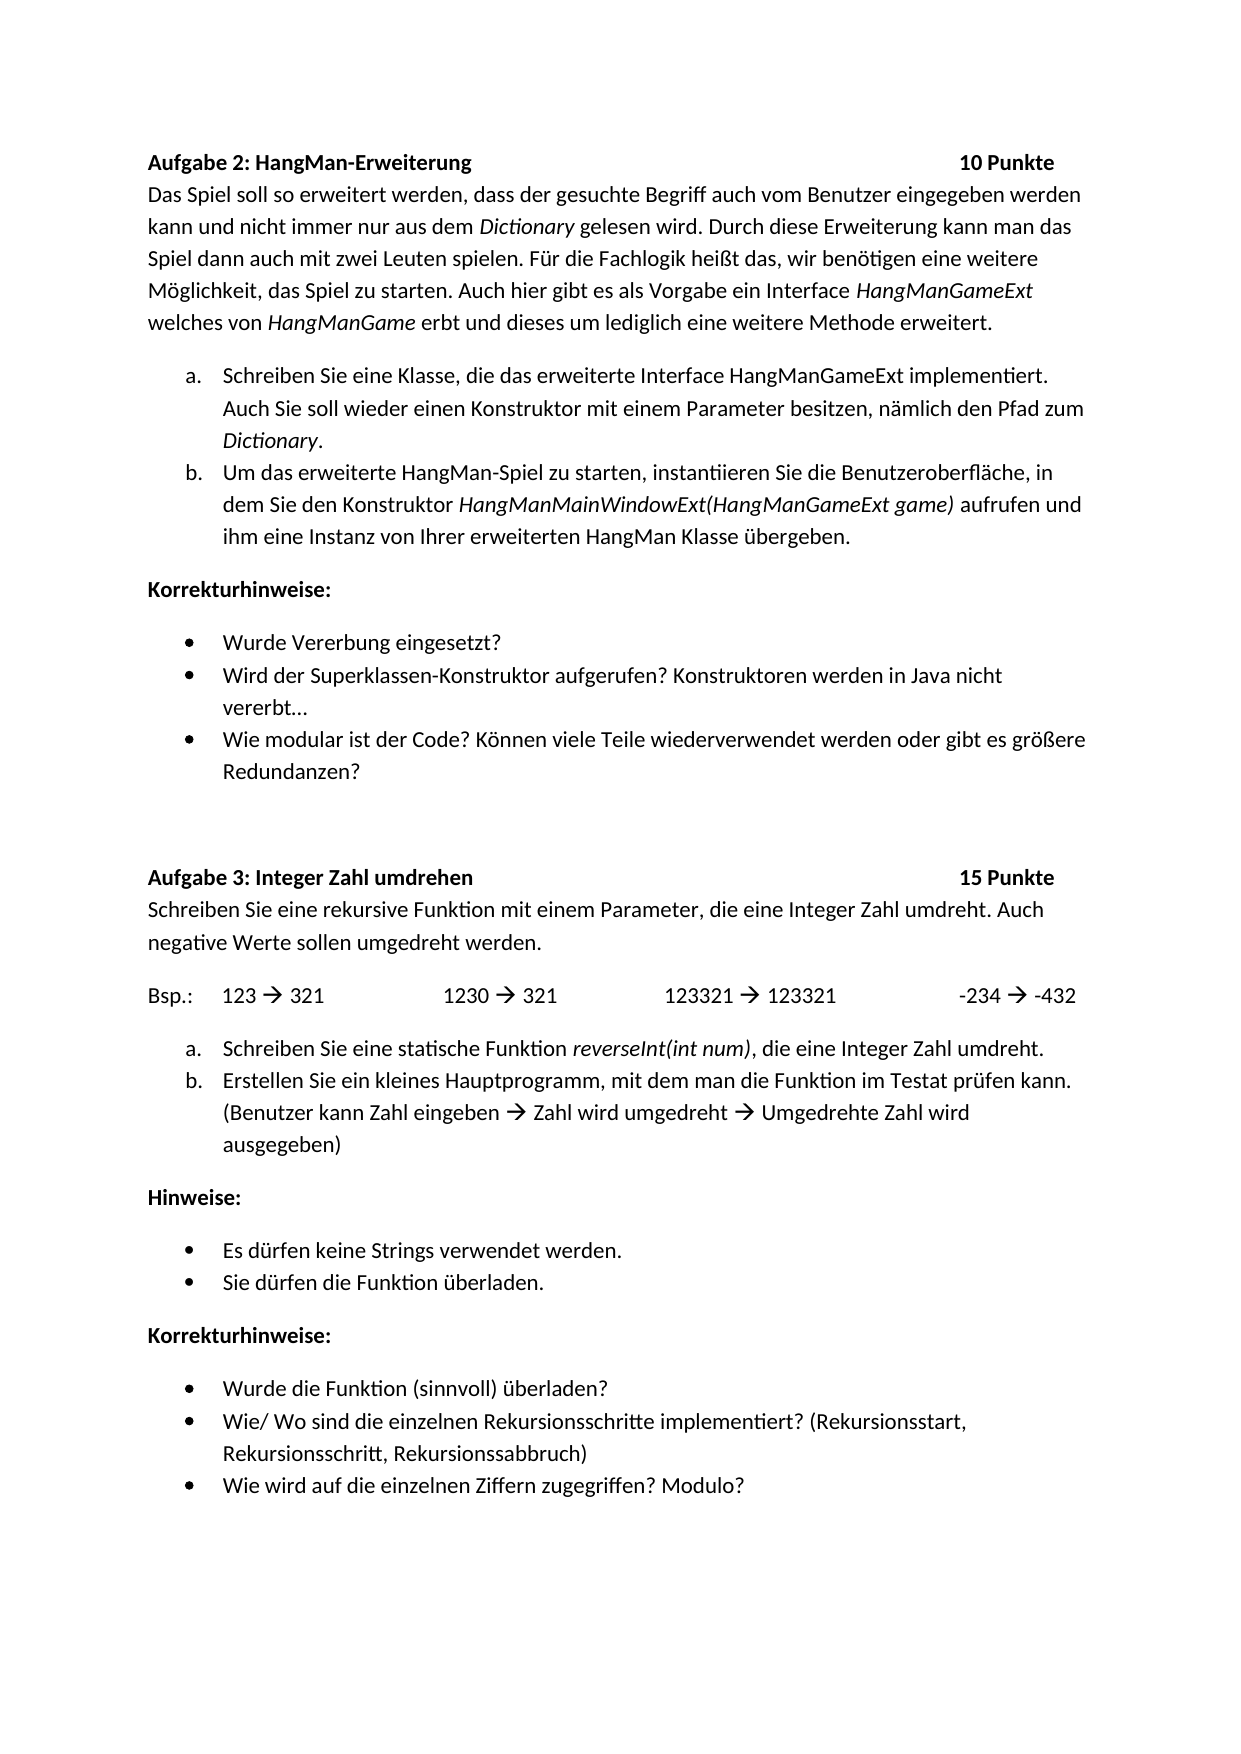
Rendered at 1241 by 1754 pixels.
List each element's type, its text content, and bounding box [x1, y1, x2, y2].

list Wird der Superklassen-Konstruktor aufgerufen? Konstruktoren werden in Java nicht vererbt… [185, 661, 1093, 721]
text Korrekturhinweise: [148, 1322, 1093, 1349]
list Schreiben Sie eine Klasse, die das erweiterte Interface HangManGameExt implementiert. Auch Sie soll wieder einen Konstruktor mit einem Parameter besitzen, nämlich den Pfad zum Dictionary. [185, 362, 1093, 454]
text Bsp.: 123 321 1230 321 123321 123321 -234 -432 [148, 981, 1093, 1009]
list Es dürfen keine Strings verwendet werden. [185, 1236, 1093, 1264]
list Sie dürfen die Funktion überladen. [185, 1268, 1093, 1297]
text Korrekturhinweise: [148, 576, 1093, 603]
list Wie modular ist der Code? Können viele Teile wiederverwendet werden oder gibt es größere Redundanzen? [185, 725, 1093, 785]
list Wie wird auf die einzelnen Ziffern zugegriffen? Modulo? [185, 1471, 1093, 1499]
list Wie/ Wo sind die einzelnen Rekursionsschritte implementiert? (Rekursionsstart, Rekursionsschritt, Rekursionssabbruch) [185, 1407, 1093, 1467]
list Erstellen Sie ein kleines Hauptprogramm, mit dem man die Funktion im Testat prüfen kann. (Benutzer kann Zahl eingeben Zahl wird umgedreht Umgedrehte Zahl wird ausgegeben) [185, 1066, 1093, 1158]
text Hinweise: [148, 1183, 1093, 1211]
list Wurde die Funktion (sinnvoll) überladen? [185, 1374, 1093, 1403]
text Aufgabe 2: HangMan-Erweiterung 10 Punkte Das Spiel soll so erweitert werden, dass der gesuchte Begriff auch vom Benutzer eingegeben werden kann und nicht immer nur aus dem Dictionary gelesen wird. Durch diese Erweiterung kann man das Spiel dann auch mit zwei Leuten spielen. Für die Fachlogik heißt das, wir benötigen eine weitere Möglichkeit, das Spiel zu starten. Auch hier gibt es als Vorgabe ein Interface HangManGameExt welches von HangManGame erbt und dieses um lediglich eine weitere Methode erweitert. [148, 148, 1093, 337]
list Schreiben Sie eine statische Funktion reverseInt(int num), die eine Integer Zahl umdreht. [185, 1034, 1093, 1062]
list Wurde Vererbung eingesetzt? [185, 628, 1093, 657]
list Um das erweiterte HangMan-Spiel zu starten, instantiieren Sie die Benutzeroberfläche, in dem Sie den Konstruktor HangManMainWindowExt(HangManGameExt game) aufrufen und ihm eine Instanz von Ihrer erweiterten HangMan Klasse übergeben. [185, 458, 1093, 551]
text Aufgabe 3: Integer Zahl umdrehen 15 Punkte Schreiben Sie eine rekursive Funktion mit einem Parameter, die eine Integer Zahl umdreht. Auch negative Werte sollen umgedreht werden. [148, 863, 1093, 956]
